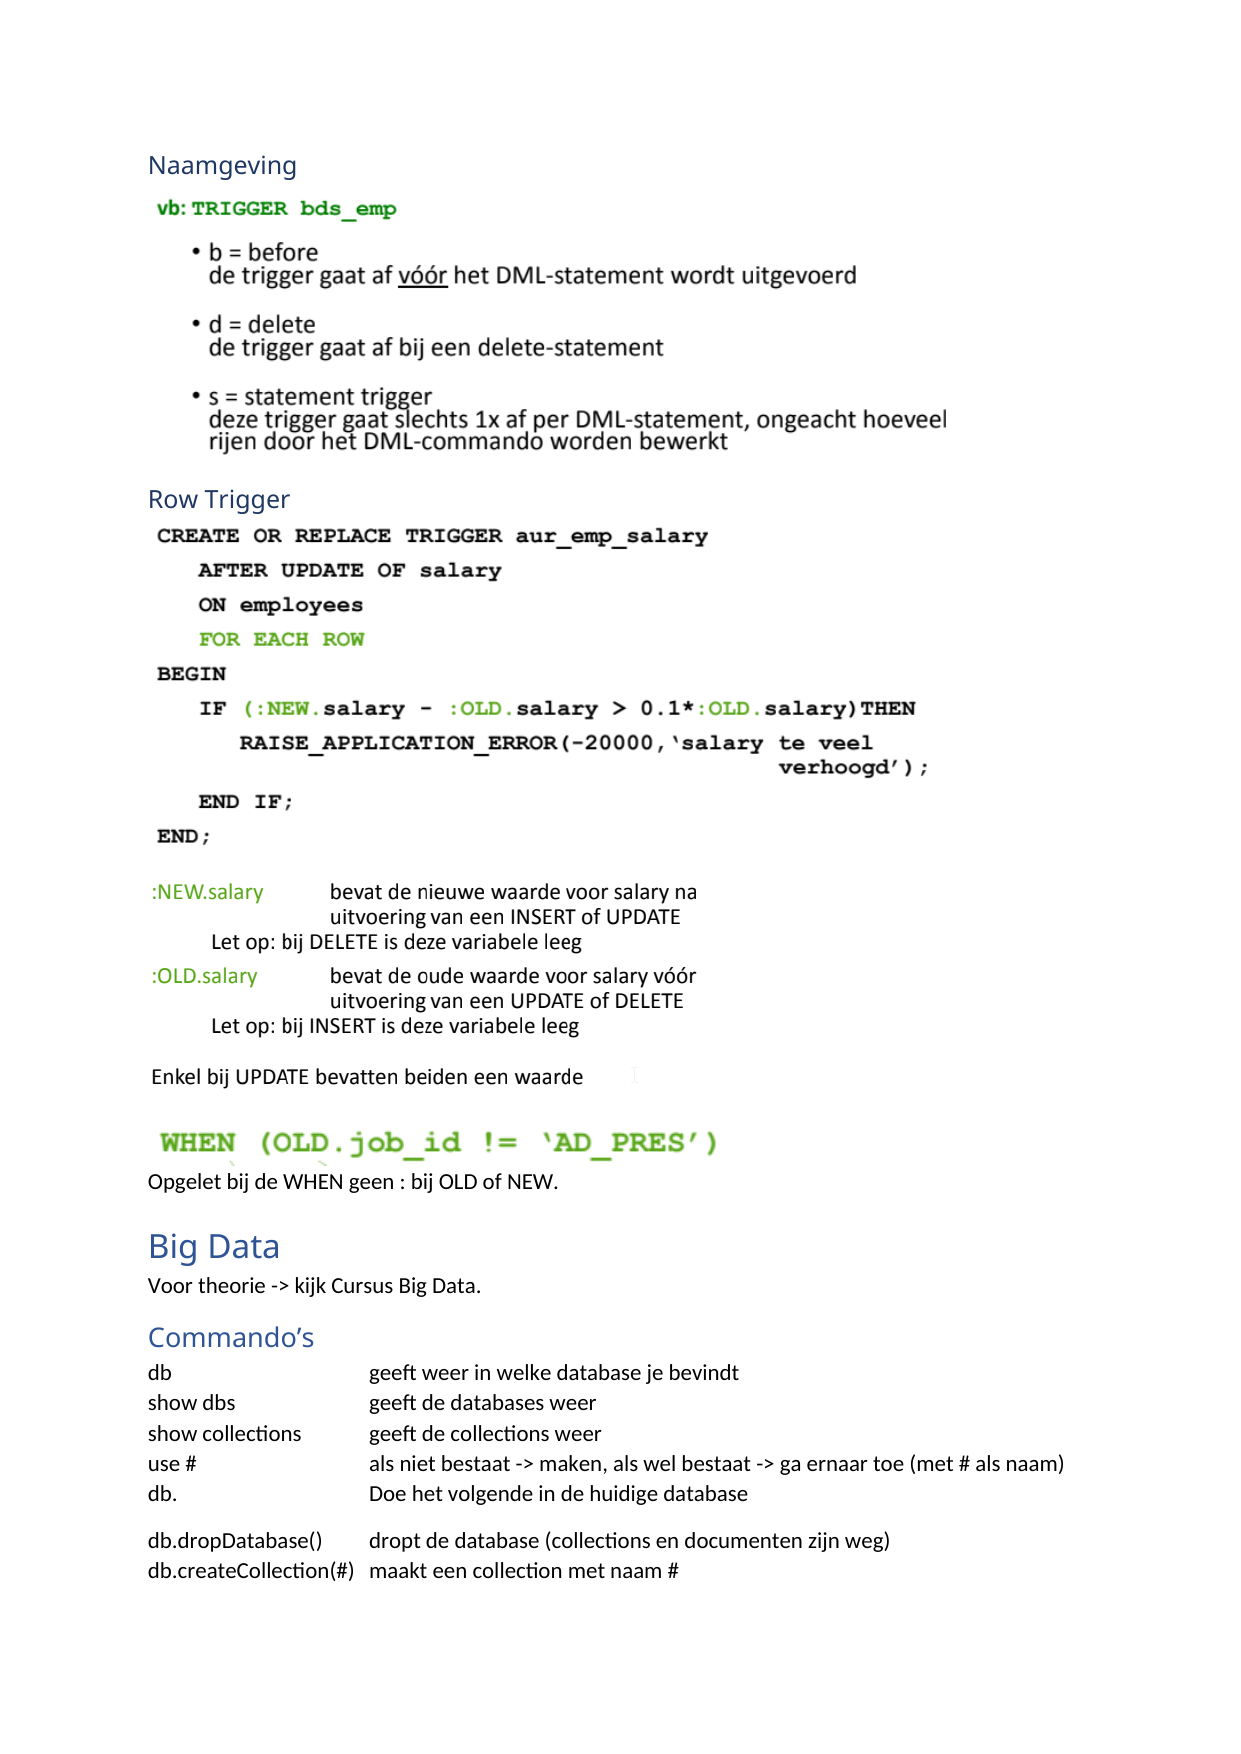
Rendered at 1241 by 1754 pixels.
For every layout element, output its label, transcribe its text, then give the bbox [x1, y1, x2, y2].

subtitle Commando’s [148, 1318, 1093, 1355]
picture [147, 1118, 736, 1166]
subtitle Row Trigger [148, 481, 1093, 515]
subtitle Big Data [148, 1223, 1093, 1268]
picture [147, 184, 963, 463]
text db.dropDatabase() dropt de database (collections en documenten zijn weg) db.createCollection(#) maakt een collection met naam # [148, 1526, 1093, 1584]
picture [147, 871, 706, 1100]
picture [147, 518, 935, 853]
subtitle Naamgeving [148, 148, 1093, 182]
text Voor theorie -> kijk Cursus Big Data. [148, 1272, 1093, 1299]
text db geeft weer in welke database je bevindt show dbs geeft de databases weer show collections geeft de collections weer use # als niet bestaat -> maken, als wel bestaat -> ga ernaar toe (met # als naam) db. Doe het volgende in de huidige database [148, 1358, 1093, 1507]
